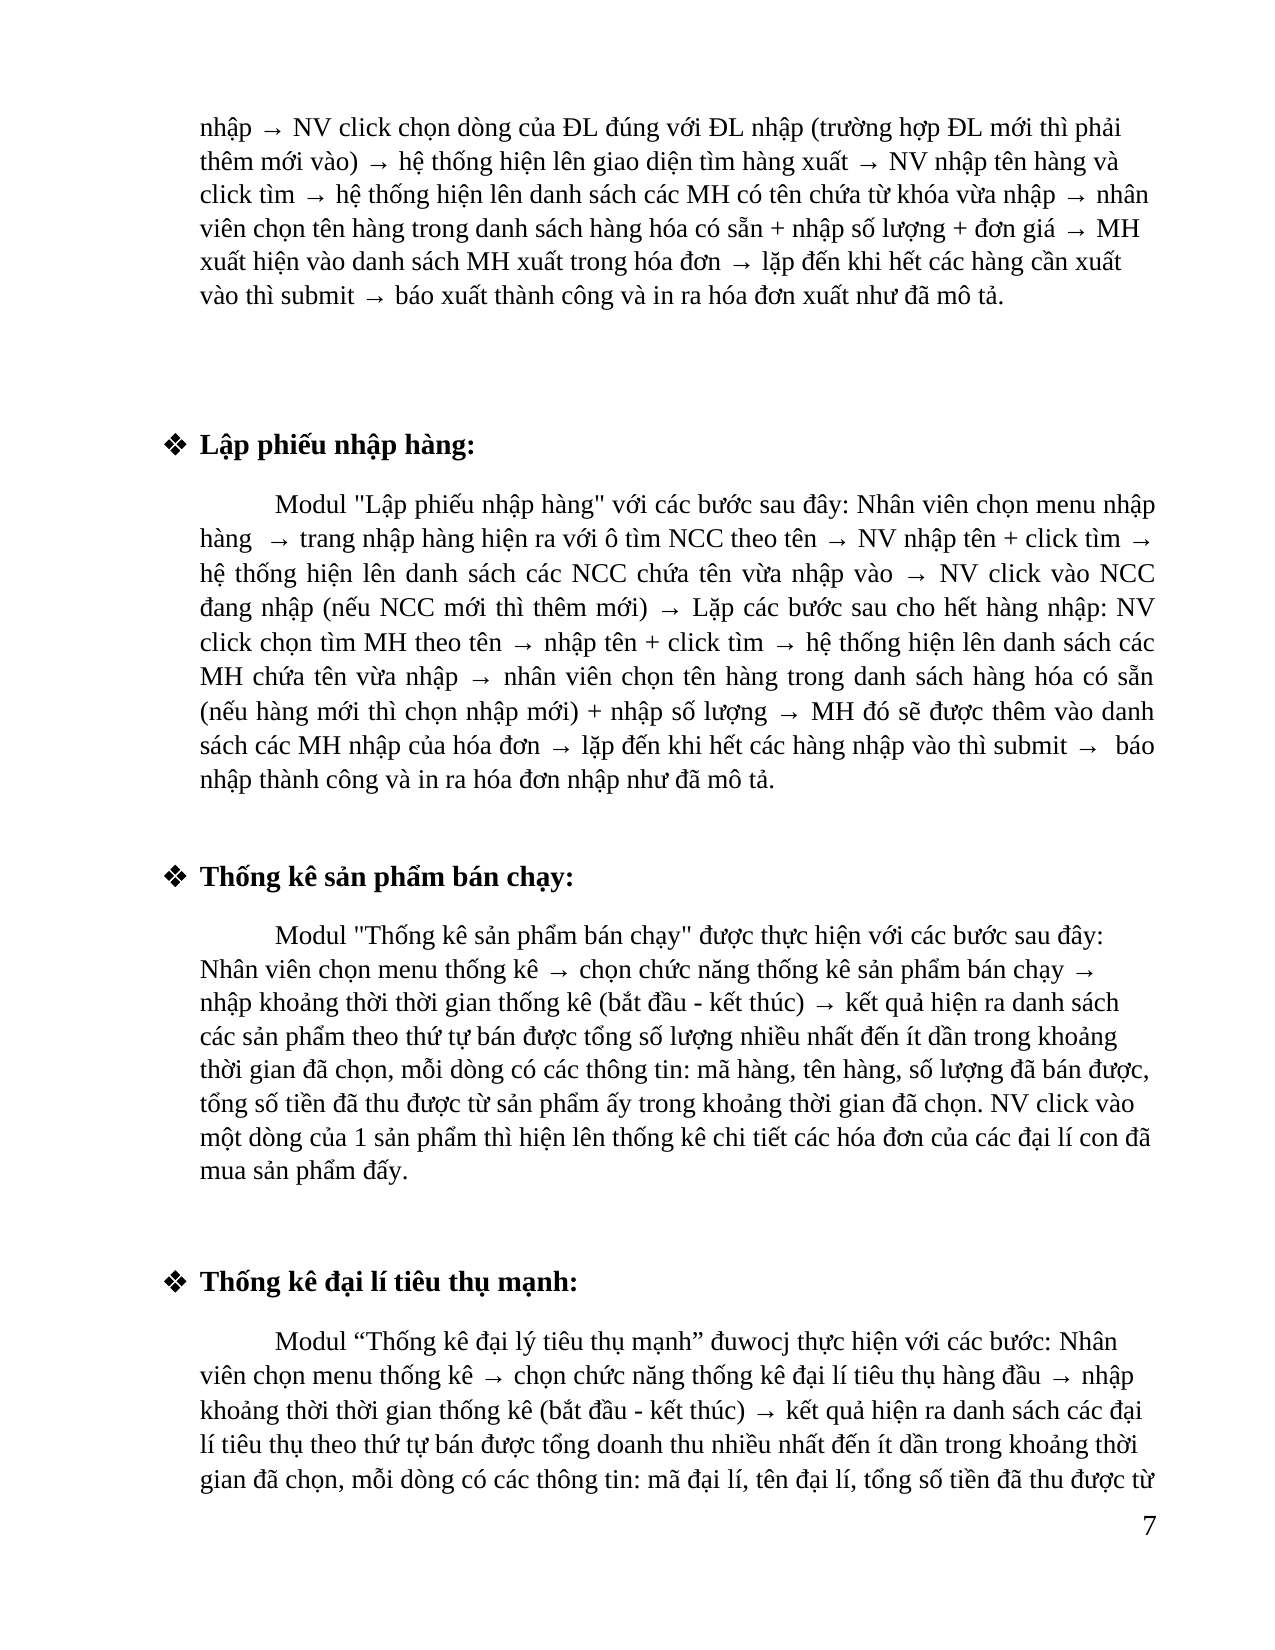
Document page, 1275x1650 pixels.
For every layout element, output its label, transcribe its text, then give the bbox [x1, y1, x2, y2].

list Thống kê đại lí tiêu thụ mạnh: [162, 1264, 1156, 1298]
list Modul "Thống kê sản phẩm bán chạy" được thực hiện với các bước sau đây: Nhân viên chọn menu thống kê → chọn chức năng thống kê sản phẩm bán chạy → nhập khoảng thời thời gian thống kê (bắt đầu - kết thúc) → kết quả hiện ra danh sách các sản phẩm theo thứ tự bán được tổng số lượng nhiều nhất đến ít dần trong khoảng thời gian đã chọn, mỗi dòng có các thông tin: mã hàng, tên hàng, số lượng đã bán được, tổng số tiền đã thu được từ sản phẩm ấy trong khoảng thời gian đã chọn. NV click vào một dòng của 1 sản phẩm thì hiện lên thống kê chi tiết các hóa đơn của các đại lí con đã mua sản phẩm đấy. [199, 919, 1156, 1185]
list Thống kê sản phẩm bán chạy: [162, 859, 1156, 893]
text Modul "Lập phiếu nhập hàng" với các bước sau đây: Nhân viên chọn menu nhập hàng → trang nhập hàng hiện ra với ô tìm NCC theo tên → NV nhập tên + click tìm → hệ thống hiện lên danh sách các NCC chứa tên vừa nhập vào → NV click vào NCC đang nhập (nếu NCC mới thì thêm mới) → Lặp các bước sau cho hết hàng nhập: NV click chọn tìm MH theo tên → nhập tên + click tìm → hệ thống hiện lên danh sách các MH chứa tên vừa nhập → nhân viên chọn tên hàng trong danh sách hàng hóa có sẵn (nếu hàng mới thì chọn nhập mới) + nhập số lượng → MH đó sẽ được thêm vào danh sách các MH nhập của hóa đơn → lặp đến khi hết các hàng nhập vào thì submit → báo nhập thành công và in ra hóa đơn nhập như đã mô tả. [161, 488, 1156, 795]
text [199, 1325, 1156, 1494]
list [199, 111, 1156, 310]
list Lập phiếu nhập hàng: [162, 427, 1156, 461]
